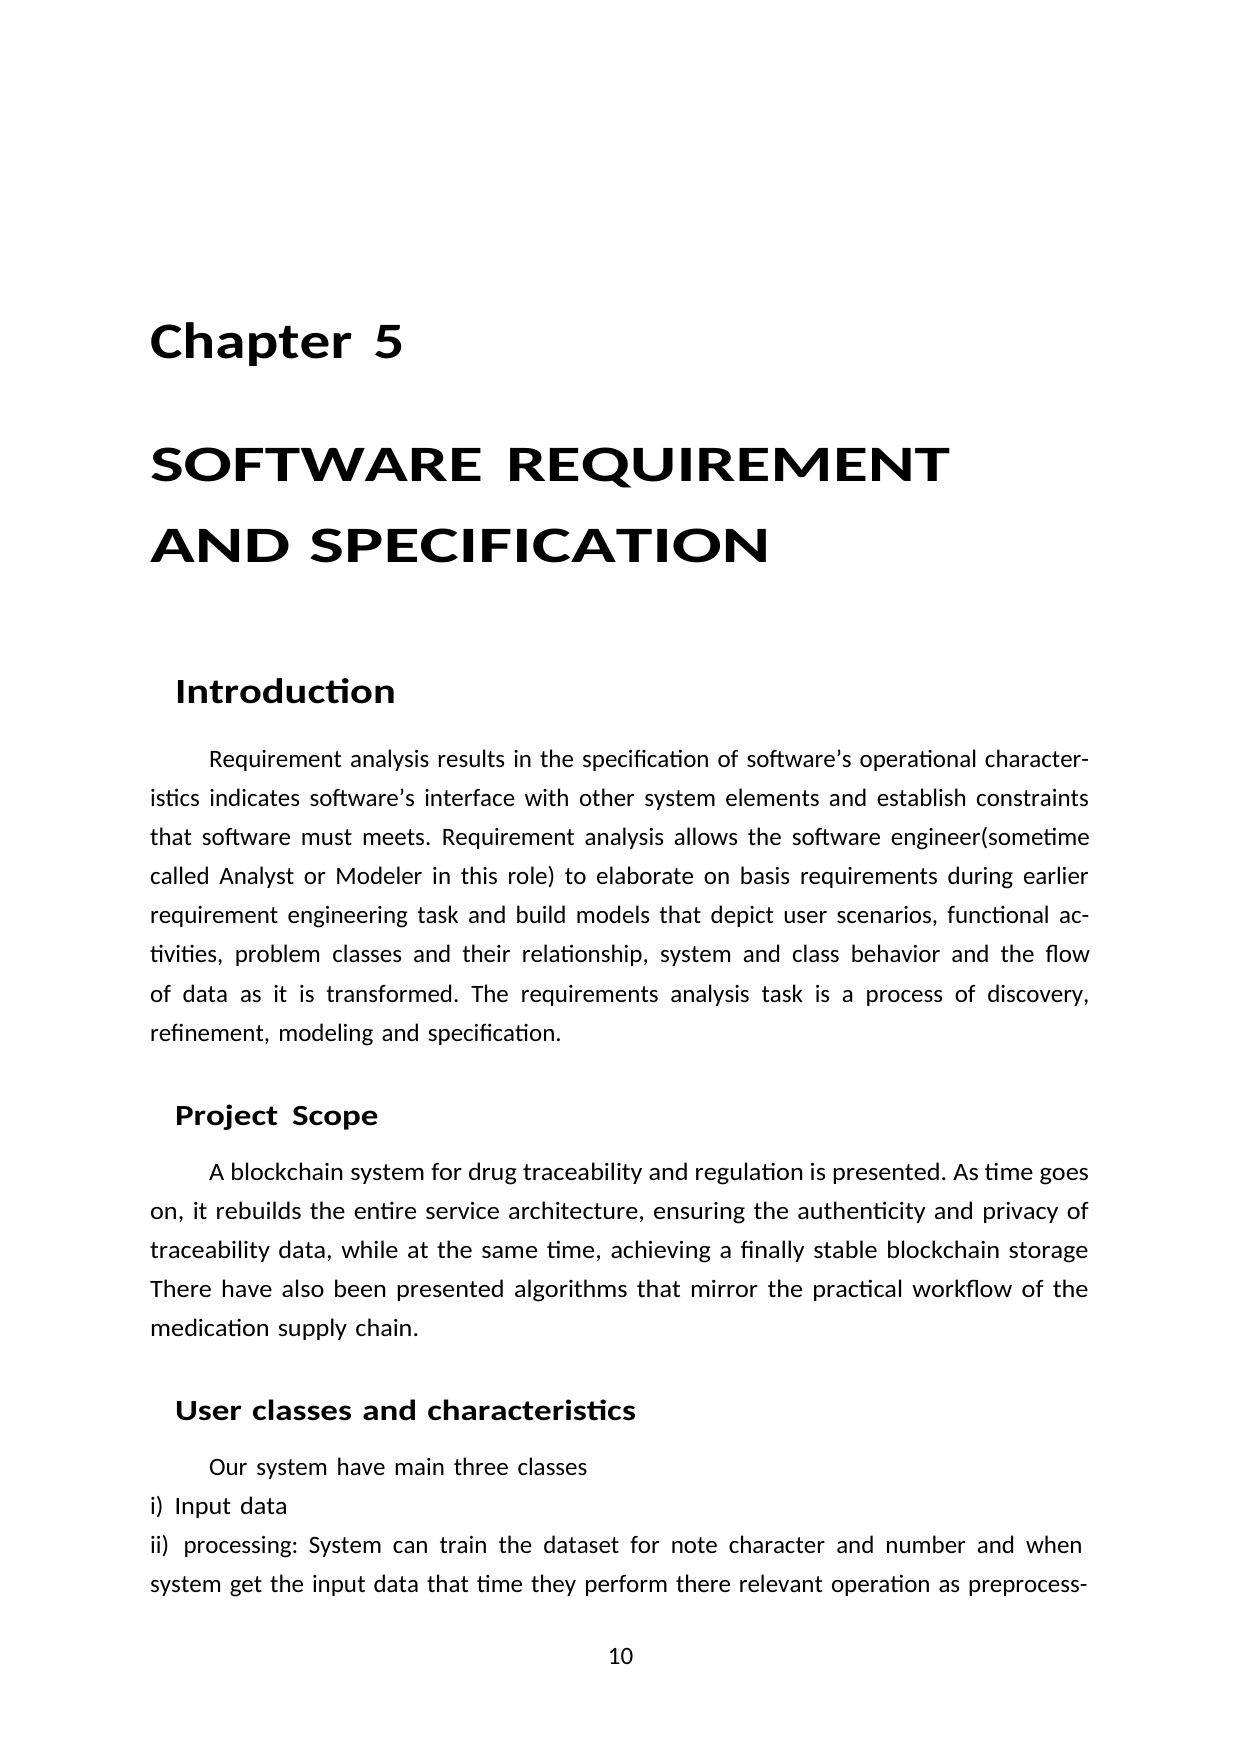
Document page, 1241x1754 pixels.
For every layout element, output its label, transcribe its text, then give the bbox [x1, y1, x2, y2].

text Chapter 5 [150, 309, 1130, 371]
text A blockchain system for drug traceability and regulation is presented. As time goes on, it rebuilds the entire service architecture, ensuring the authenticity and privacy of traceability data, while at the same time, achieving a finally stable blockchain storage There have also been presented algorithms that mirror the practical workflow of the medication supply chain. [150, 1156, 1091, 1343]
text SOFTWARE REQUIREMENT AND SPECIFICATION [150, 432, 1014, 575]
subtitle Project Scope [137, 1097, 1130, 1132]
list processing: System can train the dataset for note character and number and when system get the input data that time they perform there relevant operation as preprocess- [150, 1529, 1091, 1599]
text Requirement analysis results in the specification of software’s operational character- istics indicates software’s interface with other system elements and establish constraints that software must meets. Requirement analysis allows the software engineer(sometime called Analyst or Modeler in this role) to elaborate on basis requirements during earlier requirement engineering task and build models that depict user scenarios, functional ac- tivities, problem classes and their relationship, system and class behavior and the flow of data as it is transformed. The requirements analysis task is a process of discovery, refinement, modeling and specification. [150, 743, 1091, 1047]
text 10 [202, 1640, 1039, 1671]
text Our system have main three classes [209, 1451, 1130, 1482]
list Input data [150, 1490, 1130, 1521]
subtitle User classes and characteristics [137, 1392, 1130, 1427]
subtitle Introduction [137, 669, 1130, 713]
